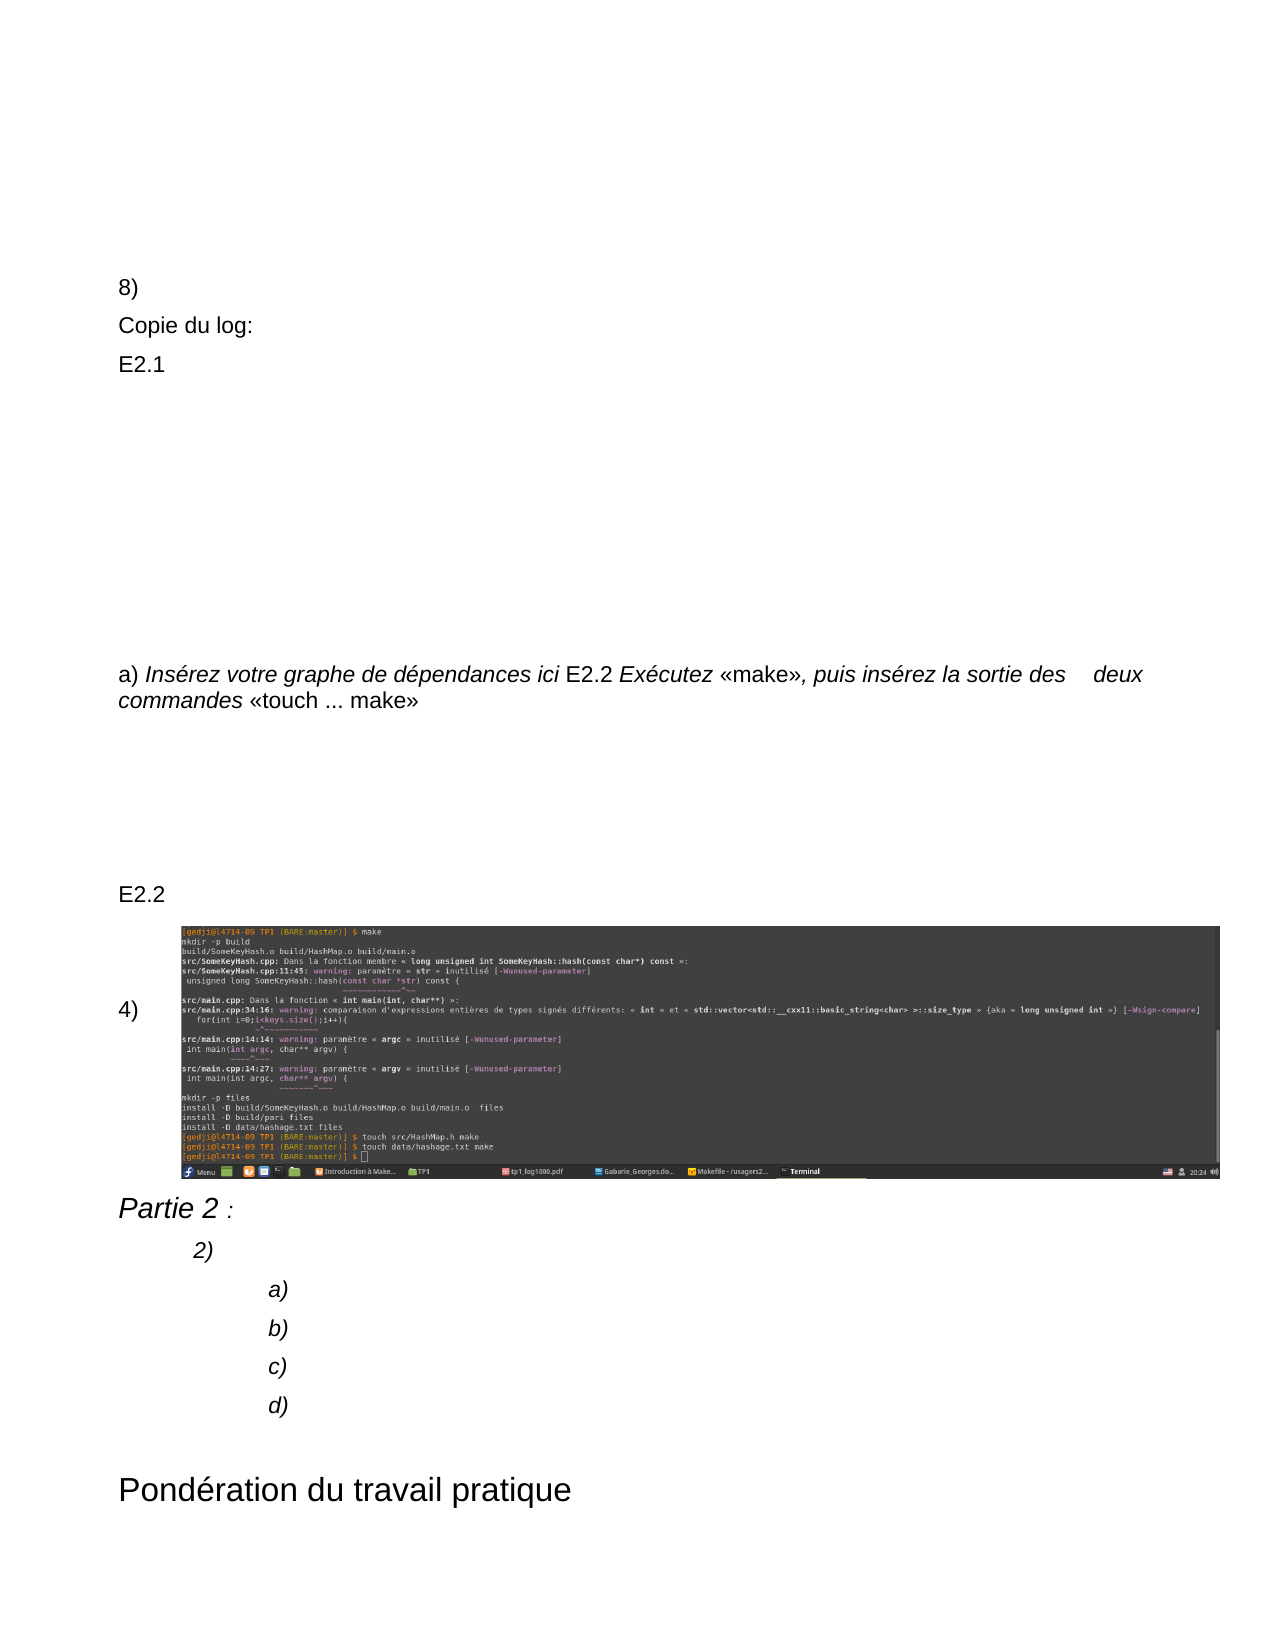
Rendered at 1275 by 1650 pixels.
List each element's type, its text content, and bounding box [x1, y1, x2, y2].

text d) [118, 1392, 1157, 1418]
text Copie du log: [118, 312, 1157, 339]
text b) [118, 1314, 1157, 1341]
picture [181, 926, 1220, 1179]
text Pondération du travail pratique [118, 1470, 1157, 1508]
text 8) [118, 273, 1157, 300]
text 4) [118, 996, 181, 1023]
text E2.2 [118, 881, 1157, 907]
text a) Insérez votre graphe de dépendances ici E2.2 Exécutez «make», puis insérez la sortie des deux commandes «touch ... make» [118, 661, 1157, 714]
text a) [118, 1276, 1157, 1302]
text E2.1 [118, 351, 1157, 378]
text 2) [118, 1237, 1157, 1263]
text c) [118, 1353, 1157, 1380]
text Partie 2 : [118, 1035, 1157, 1224]
